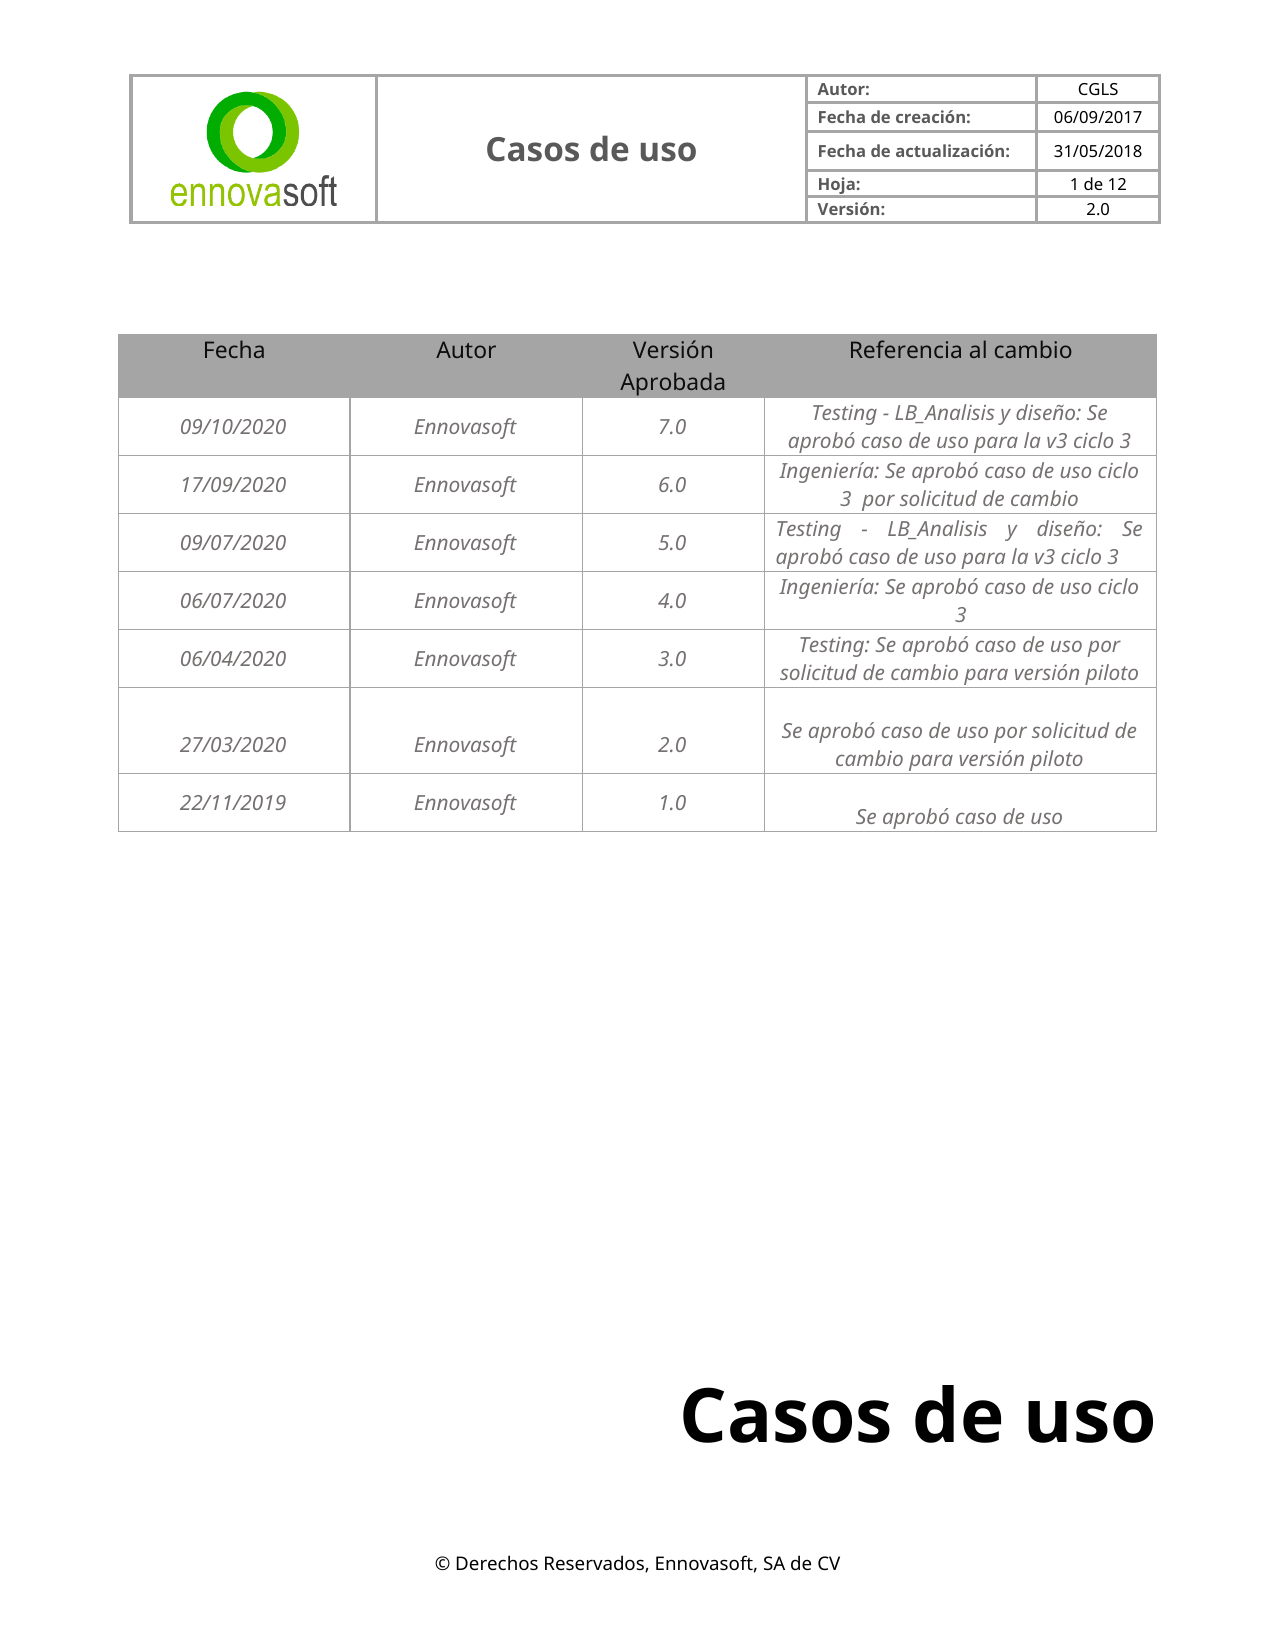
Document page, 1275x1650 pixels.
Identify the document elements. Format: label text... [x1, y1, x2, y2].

table_cell Se aprobó caso de uso por solicitud de cambio para versión piloto [765, 688, 1156, 773]
table_cell 4.0 [583, 572, 764, 629]
table_cell Ennovasoft [351, 514, 582, 571]
table_cell Ingeniería: Se aprobó caso de uso ciclo 3 por solicitud de cambio [765, 456, 1156, 513]
table_cell 22/11/2019 [119, 774, 349, 831]
table_cell 6.0 [583, 456, 764, 513]
table_header Referencia al cambio [765, 335, 1156, 397]
table_cell Testing - LB_Analisis y diseño: Se aprobó caso de uso para la v3 ciclo 3 [765, 398, 1156, 455]
table_cell Se aprobó caso de uso [765, 774, 1156, 831]
table_cell Ennovasoft [351, 774, 582, 831]
table_cell 7.0 [583, 398, 764, 455]
table_cell 17/09/2020 [119, 456, 349, 513]
table_cell 27/03/2020 [119, 688, 349, 773]
text Casos de uso [118, 1362, 1157, 1464]
table_cell Testing - LB_Analisis y diseño: Se aprobó caso de uso para la v3 ciclo 3 [765, 514, 1156, 571]
table_cell 1.0 [583, 774, 764, 831]
table_cell Testing: Se aprobó caso de uso por solicitud de cambio para versión piloto [765, 630, 1156, 687]
table_header Versión Aprobada [583, 335, 764, 397]
table_header Autor [351, 335, 582, 397]
table_cell 5.0 [583, 514, 764, 571]
table_cell 2.0 [583, 688, 764, 773]
table_cell Ennovasoft [351, 456, 582, 513]
table_cell 06/04/2020 [119, 630, 349, 687]
picture [170, 91, 337, 206]
table_cell 06/07/2020 [119, 572, 349, 629]
table_cell Ennovasoft [351, 688, 582, 773]
table_cell 09/07/2020 [119, 514, 349, 571]
table_cell 09/10/2020 [119, 398, 349, 455]
table_cell Ennovasoft [351, 572, 582, 629]
table_cell Ingeniería: Se aprobó caso de uso ciclo 3 [765, 572, 1156, 629]
table_cell Ennovasoft [351, 398, 582, 455]
table_cell 3.0 [583, 630, 764, 687]
table_cell Ennovasoft [351, 630, 582, 687]
table_header Fecha [119, 335, 349, 397]
